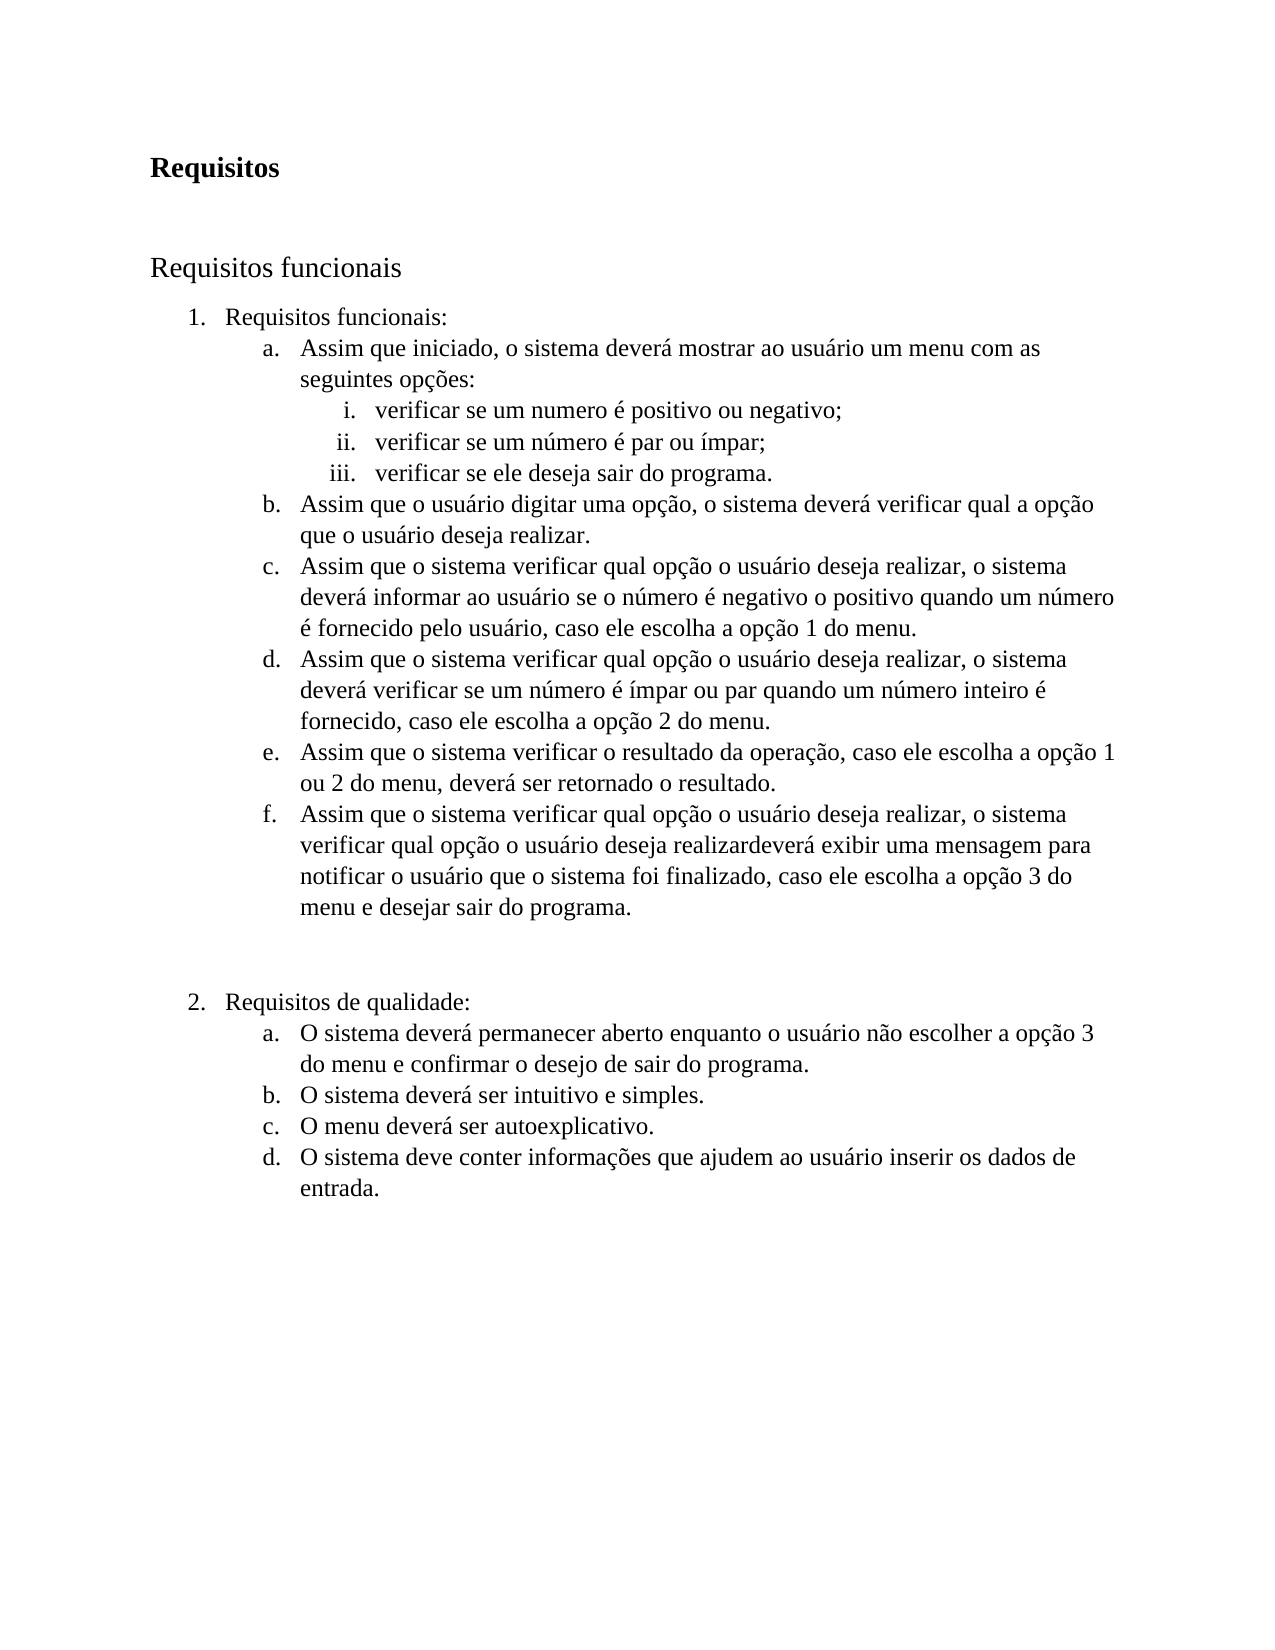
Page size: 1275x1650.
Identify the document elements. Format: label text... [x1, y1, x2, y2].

list Assim que o sistema verificar qual opção o usuário deseja realizar, o sistema verificar qual opção o usuário deseja realizardeverá exibir uma mensagem para notificar o usuário que o sistema foi finalizado, caso ele escolha a opção 3 do menu e desejar sair do programa. [262, 799, 1125, 921]
list Assim que o usuário digitar uma opção, o sistema deverá verificar qual a opção que o usuário deseja realizar. [262, 489, 1125, 548]
list O sistema deve conter informações que ajudem ao usuário inserir os dados de entrada. [262, 1142, 1125, 1202]
list verificar se um número é par ou ímpar; [356, 427, 1125, 455]
list Assim que iniciado, o sistema deverá mostrar ao usuário um menu com as seguintes opções: [262, 333, 1125, 393]
list verificar se ele deseja sair do programa. [356, 458, 1125, 486]
list O sistema deverá permanecer aberto enquanto o usuário não escolher a opção 3 do menu e confirmar o desejo de sair do programa. [262, 1018, 1125, 1078]
text Requisitos [150, 150, 1125, 183]
list Assim que o sistema verificar qual opção o usuário deseja realizar, o sistema deverá verificar se um número é ímpar ou par quando um número inteiro é fornecido, caso ele escolha a opção 2 do menu. [262, 644, 1125, 735]
text Requisitos funcionais [150, 250, 1125, 283]
list Assim que o sistema verificar qual opção o usuário deseja realizar, o sistema deverá informar ao usuário se o número é negativo o positivo quando um número é fornecido pelo usuário, caso ele escolha a opção 1 do menu. [262, 551, 1125, 642]
list Requisitos de qualidade: [187, 987, 1125, 1016]
list O sistema deverá ser intuitivo e simples. [262, 1080, 1125, 1109]
list Assim que o sistema verificar o resultado da operação, caso ele escolha a opção 1 ou 2 do menu, deverá ser retornado o resultado. [262, 737, 1125, 797]
list Requisitos funcionais: [187, 302, 1125, 331]
list verificar se um numero é positivo ou negativo; [356, 396, 1125, 424]
list O menu deverá ser autoexplicativo. [262, 1111, 1125, 1140]
